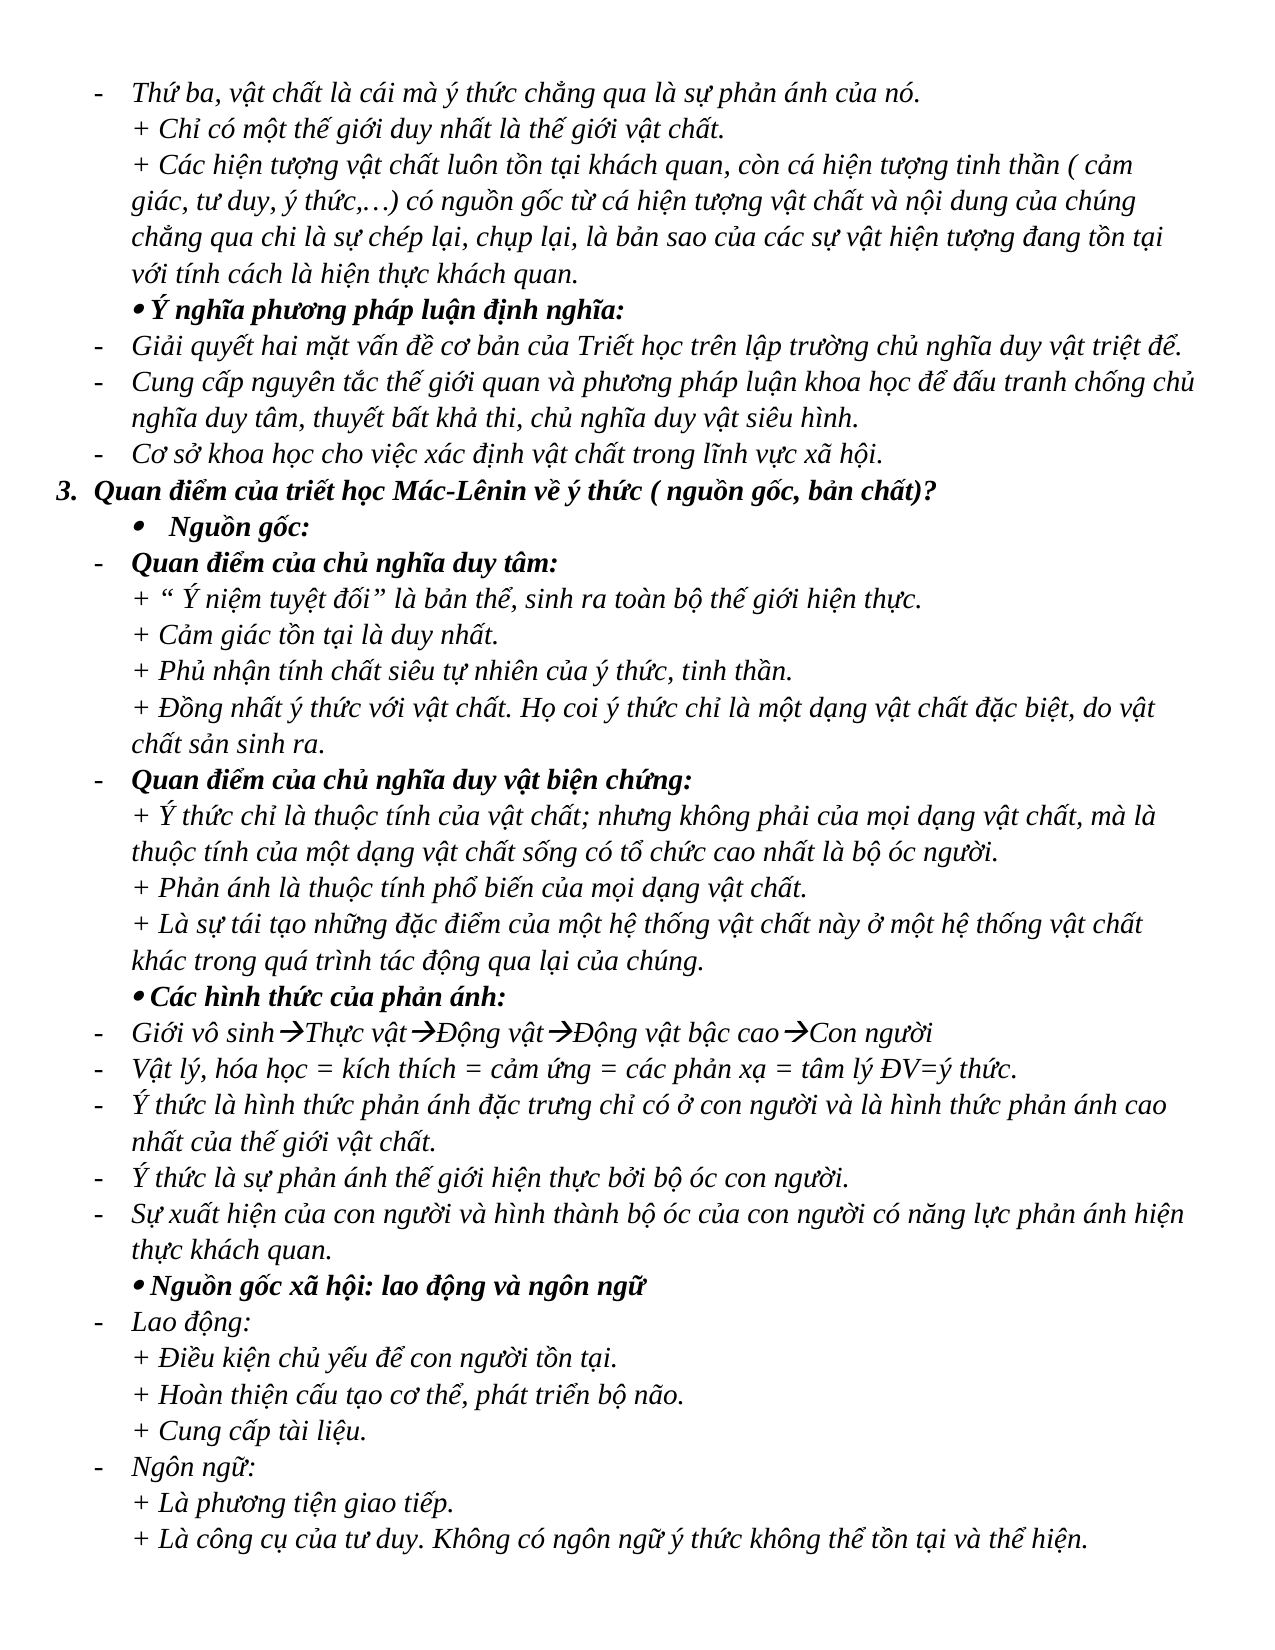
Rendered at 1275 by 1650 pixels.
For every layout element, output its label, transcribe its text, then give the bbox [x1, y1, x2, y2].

list + Ý thức chỉ là thuộc tính của vật chất; nhưng không phải của mọi dạng vật chất, mà là thuộc tính của một dạng vật chất sống có tổ chức cao nhất là bộ óc người. [131, 798, 1200, 868]
list + Điều kiện chủ yếu để con người tồn tại. [131, 1341, 1200, 1374]
list + Cảm giác tồn tại là duy nhất. [131, 617, 1200, 651]
list + Cung cấp tài liệu. [131, 1413, 1200, 1446]
list Giới vô sinhThực vậtĐộng vậtĐộng vật bậc caoCon người [94, 1015, 1200, 1049]
list + Hoàn thiện cấu tạo cơ thể, phát triển bộ não. [131, 1377, 1200, 1410]
list + “ Ý niệm tuyệt đối” là bản thể, sinh ra toàn bộ thế giới hiện thực. [131, 581, 1200, 615]
list Ý nghĩa phương pháp luận định nghĩa: [131, 292, 1200, 326]
list + Phản ánh là thuộc tính phổ biến của mọi dạng vật chất. [131, 870, 1200, 904]
list Cung cấp nguyên tắc thế giới quan và phương pháp luận khoa học để đấu tranh chống chủ nghĩa duy tâm, thuyết bất khả thi, chủ nghĩa duy vật siêu hình. [94, 364, 1200, 434]
list Quan điểm của chủ nghĩa duy vật biện chứng: [94, 762, 1200, 796]
list Lao động: [94, 1304, 1200, 1338]
list Ý thức là hình thức phản ánh đặc trưng chỉ có ở con người và là hình thức phản ánh cao nhất của thế giới vật chất. [94, 1087, 1200, 1157]
list Quan điểm của chủ nghĩa duy tâm: [94, 545, 1200, 579]
list Thứ ba, vật chất là cái mà ý thức chẳng qua là sự phản ánh của nó. [94, 75, 1200, 108]
list + Là sự tái tạo những đặc điểm của một hệ thống vật chất này ở một hệ thống vật chất khác trong quá trình tác động qua lại của chúng. [131, 907, 1200, 976]
list Các hình thức của phản ánh: [131, 979, 1200, 1012]
list + Phủ nhận tính chất siêu tự nhiên của ý thức, tinh thần. [131, 653, 1200, 687]
list Cơ sở khoa học cho việc xác định vật chất trong lĩnh vực xã hội. [94, 437, 1200, 470]
list + Là công cụ của tư duy. Không có ngôn ngữ ý thức không thể tồn tại và thể hiện. [131, 1521, 1200, 1555]
list + Chỉ có một thế giới duy nhất là thế giới vật chất. [131, 111, 1200, 145]
list Vật lý, hóa học = kích thích = cảm ứng = các phản xạ = tâm lý ĐV=ý thức. [94, 1051, 1200, 1085]
list + Đồng nhất ý thức với vật chất. Họ coi ý thức chỉ là một dạng vật chất đặc biệt, do vật chất sản sinh ra. [131, 690, 1200, 759]
list Giải quyết hai mặt vấn đề cơ bản của Triết học trên lập trường chủ nghĩa duy vật triệt để. [94, 328, 1200, 362]
list Sự xuất hiện của con người và hình thành bộ óc của con người có năng lực phản ánh hiện thực khách quan. [94, 1196, 1200, 1266]
list Ý thức là sự phản ánh thế giới hiện thực bởi bộ óc con người. [94, 1160, 1200, 1193]
list Quan điểm của triết học Mác-Lênin về ý thức ( nguồn gốc, bản chất)? [56, 473, 1200, 506]
list + Các hiện tượng vật chất luôn tồn tại khách quan, còn cá hiện tượng tinh thần ( cảm giác, tư duy, ý thức,…) có nguồn gốc từ cá hiện tượng vật chất và nội dung của chúng chẳng qua chi là sự chép lại, chụp lại, là bản sao của các sự vật hiện tượng đang tồn tại với tính cách là hiện thực khách quan. [131, 147, 1200, 289]
list Ngôn ngữ: [94, 1449, 1200, 1483]
list + Là phương tiện giao tiếp. [131, 1485, 1200, 1519]
list Nguồn gốc xã hội: lao động và ngôn ngữ [131, 1268, 1200, 1302]
list Nguồn gốc: [131, 509, 1200, 542]
